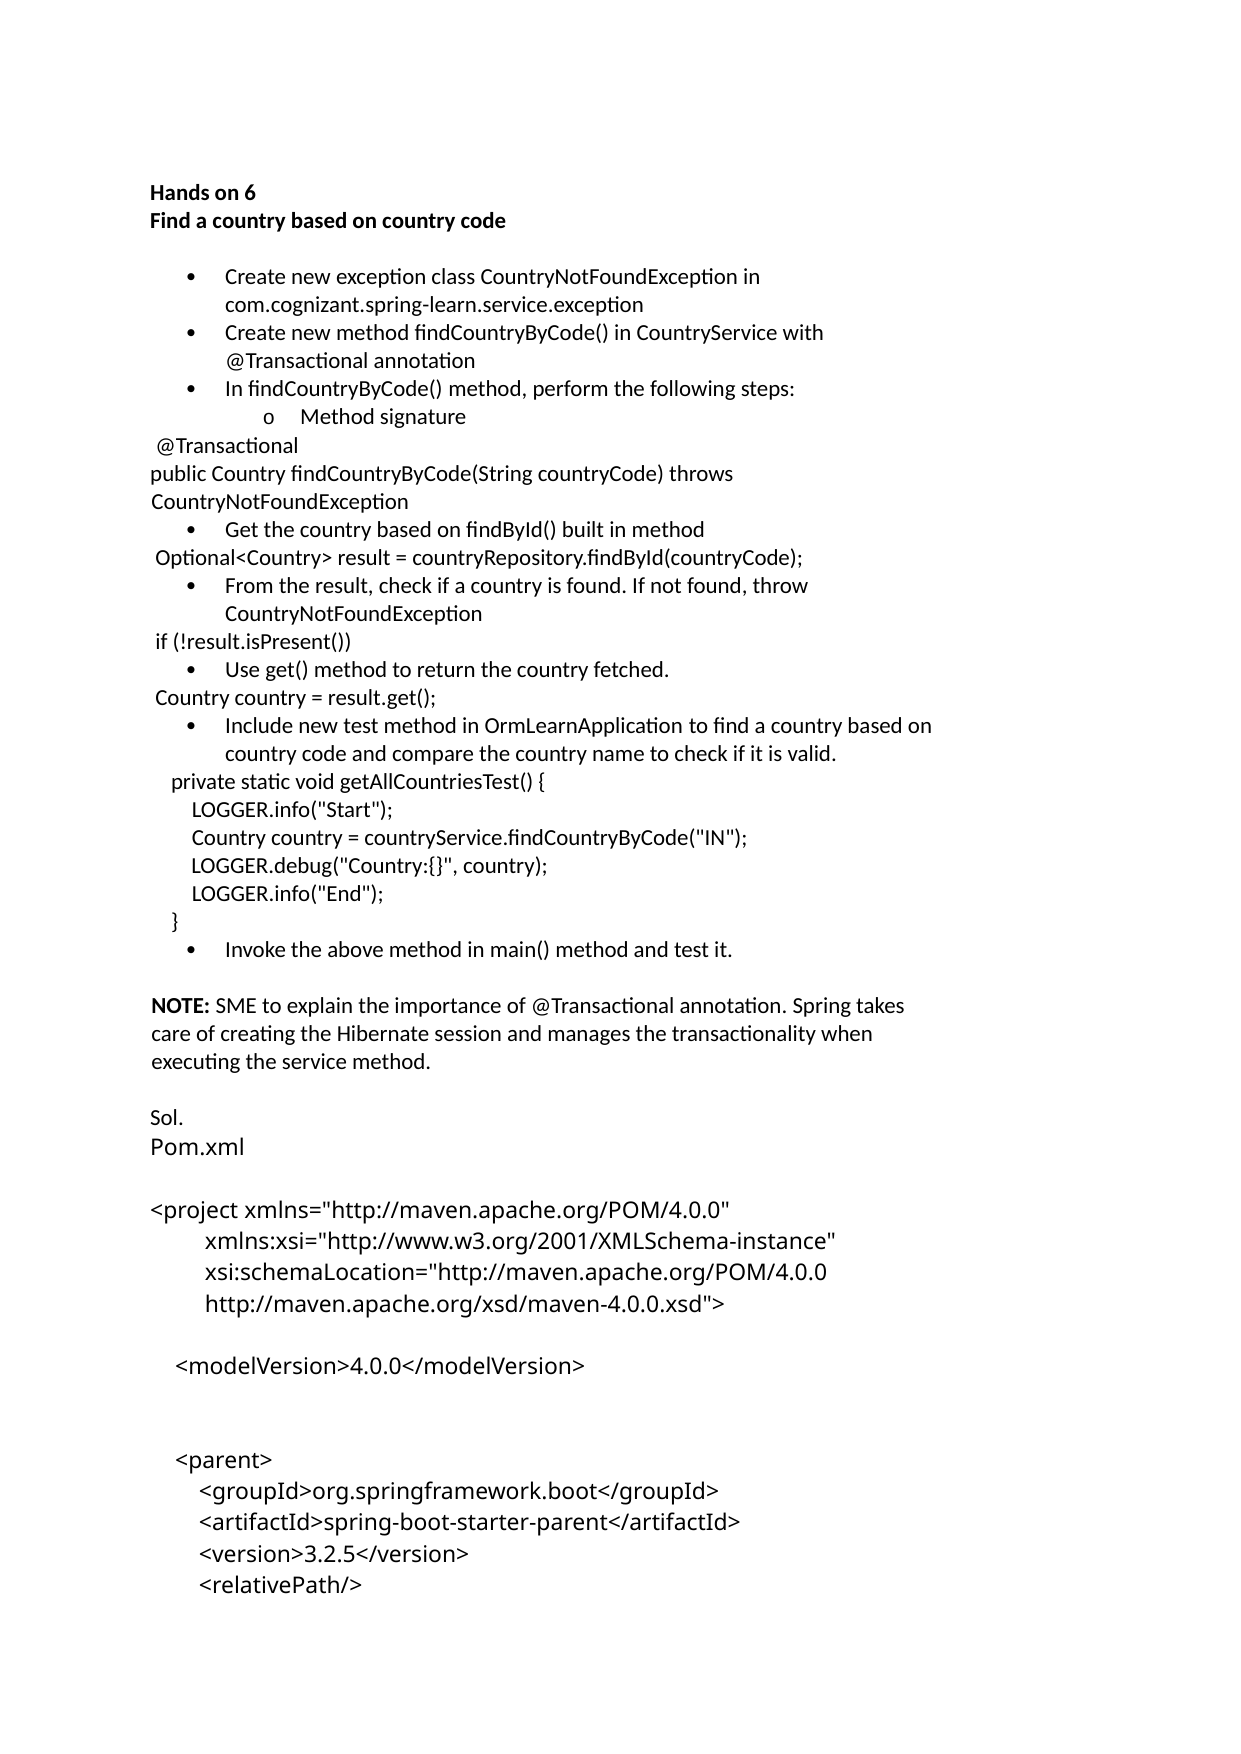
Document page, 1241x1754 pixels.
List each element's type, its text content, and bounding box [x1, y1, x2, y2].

list Include new test method in OrmLearnApplication to find a country based on country code and compare the country name to check if it is valid. [187, 711, 947, 767]
text if (!result.isPresent()) [150, 627, 947, 655]
list Method signature [262, 402, 947, 431]
list Create new method findCountryByCode() in CountryService with @Transactional annotation [187, 318, 947, 374]
list Create new exception class CountryNotFoundException in com.cognizant.spring-learn.service.exception [187, 262, 947, 318]
list In findCountryByCode() method, perform the following steps: [187, 374, 947, 402]
list Use get() method to return the country fetched. [187, 655, 947, 683]
text private static void getAllCountriesTest() { [150, 767, 947, 795]
text } [150, 907, 947, 935]
text Country country = countryService.findCountryByCode("IN"); [150, 823, 947, 851]
text NOTE: SME to explain the importance of @Transactional annotation. Spring takes care of creating the Hibernate session and manages the transactionality when executing the service method. [150, 963, 947, 1075]
text Optional<Country> result = countryRepository.findById(countryCode); [150, 543, 947, 571]
list Get the country based on findById() built in method [187, 515, 947, 543]
list Invoke the above method in main() method and test it. [187, 935, 947, 963]
text Find a country based on country code [150, 206, 947, 262]
text LOGGER.debug("Country:{}", country); [150, 851, 947, 879]
text Country country = result.get(); [150, 683, 947, 711]
text Hands on 6 [150, 178, 947, 206]
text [150, 1194, 947, 1600]
text LOGGER.info("Start"); [150, 795, 947, 823]
text Sol. [150, 1103, 947, 1131]
text @Transactional [150, 431, 947, 459]
text public Country findCountryByCode(String countryCode) throws CountryNotFoundException [150, 459, 947, 515]
text LOGGER.info("End"); [150, 879, 947, 907]
list From the result, check if a country is found. If not found, throw CountryNotFoundException [187, 571, 947, 627]
text Pom.xml [150, 1131, 947, 1162]
